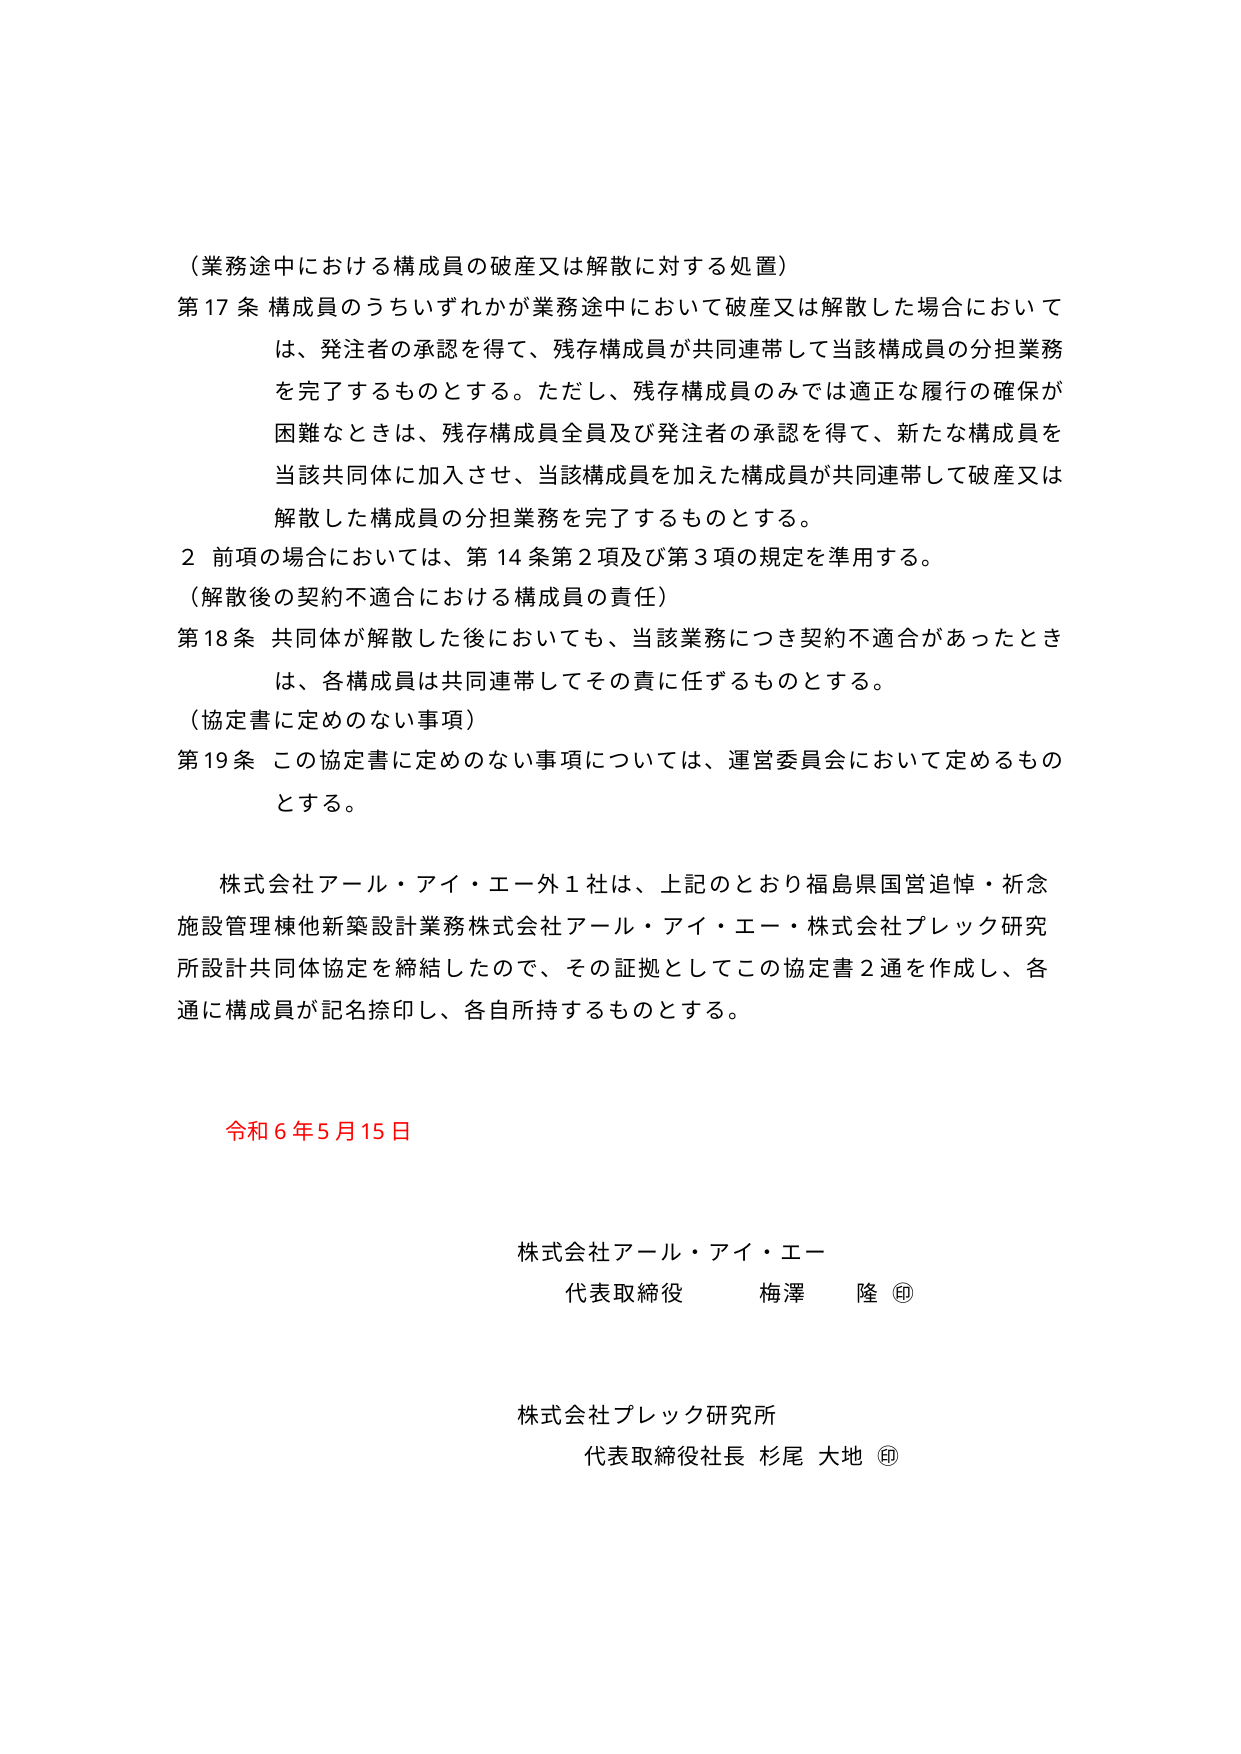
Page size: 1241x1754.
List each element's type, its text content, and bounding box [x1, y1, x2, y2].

text 株式会社プレック研究所 [517, 1398, 1096, 1429]
text ２ 前項の場合においては、第 14 条第２項及び第３項の規定を準用する。 [177, 543, 1096, 571]
text 株式会社アール・アイ・エー [517, 1235, 1096, 1267]
text （業務途中における構成員の破産又は解散に対する処置） [177, 249, 1096, 281]
text 代表取締役 梅澤 隆 ㊞ [384, 1276, 1096, 1308]
text 株式会社アール・アイ・エー外１社は、上記のとおり福島県国営追悼・祈念施設管理棟他新築設計業務株式会社アール・アイ・エー・株式会社プレック研究所設計共同体協定を締結したので、その証拠としてこの協定書２通を作成し、各通に構成員が記名捺印し、各自所持するものとする。 [177, 867, 1051, 1025]
text 第 19 条 この協定書に定めのない事項については、運営委員会において定めるものとする。 [177, 743, 1063, 817]
text （解散後の契約不適合における構成員の責任） [177, 580, 1096, 612]
text 代表取締役社長 杉尾 大地 ㊞ [387, 1439, 1096, 1471]
text 第 18 条 共同体が解散した後においても、当該業務につき契約不適合があったときは、各構成員は共同連帯してその責に任ずるものとする。 [177, 621, 1063, 695]
text 第 17 条 構成員のうちいずれかが業務途中において破産又は解散した場合においては、発注者の承認を得て、残存構成員が共同連帯して当該構成員の分担業務を完了するものとする。ただし、残存構成員のみでは適正な履行の確保が困難なときは、残存構成員全員及び発注者の承認を得て、新たな構成員を当該共同体に加入させ、当該構成員を加えた構成員が共同連帯して破産又は解散した構成員の分担業務を完了するものとする。 [177, 290, 1063, 532]
text （協定書に定めのない事項） [177, 706, 1096, 734]
text 令和 6 年 5 月 15 日 [226, 1114, 1096, 1146]
